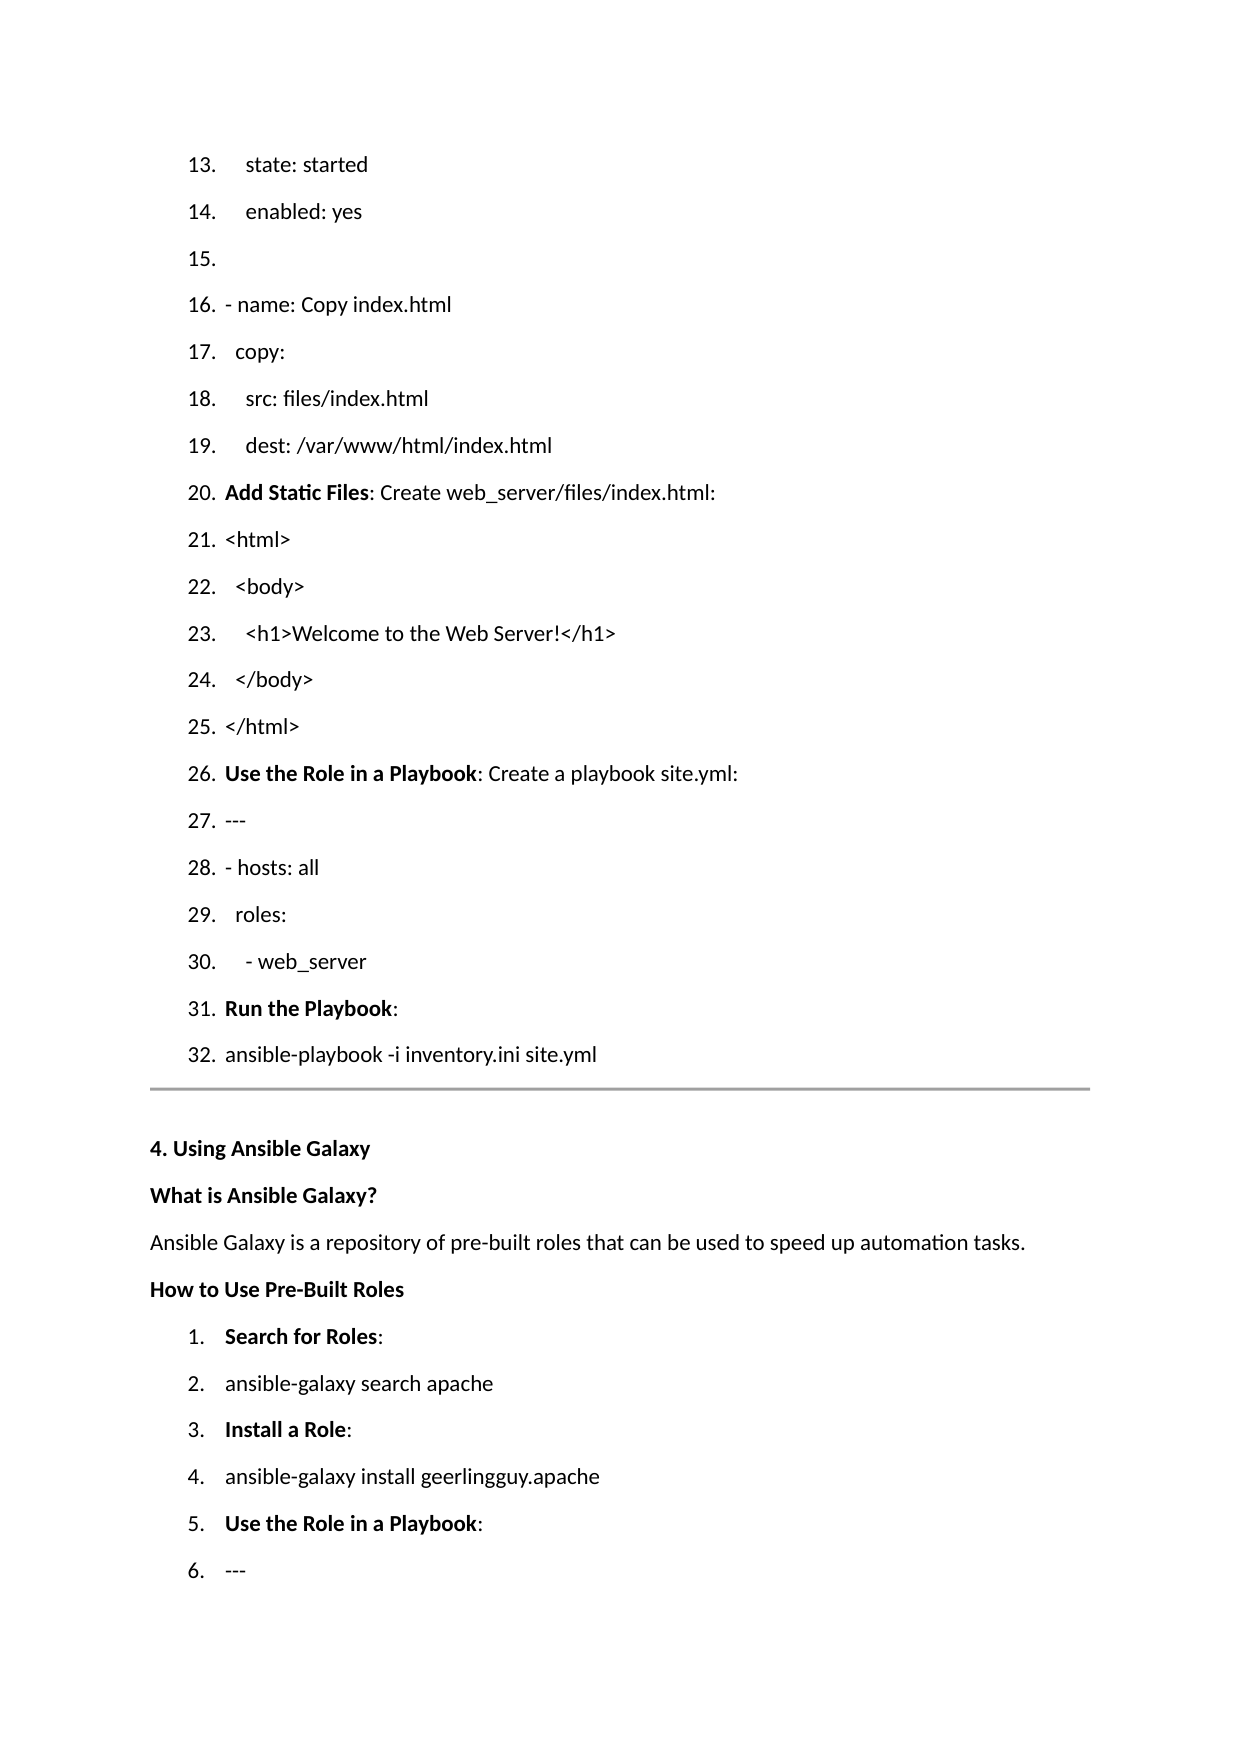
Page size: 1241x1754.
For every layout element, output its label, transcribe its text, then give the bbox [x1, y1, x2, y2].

text How to Use Pre-Built Roles [150, 1275, 1090, 1303]
list state: started [187, 150, 1090, 178]
list Use the Role in a Playbook: [187, 1509, 1090, 1537]
text 4. Using Ansible Galaxy [150, 1134, 1090, 1162]
list ansible-galaxy install geerlingguy.apache [187, 1462, 1090, 1491]
list - name: Copy index.html [187, 291, 1090, 319]
list - web_server [187, 947, 1090, 975]
list --- [187, 806, 1090, 834]
list <body> [187, 572, 1090, 600]
list src: files/index.html [187, 384, 1090, 412]
list enabled: yes [187, 197, 1090, 225]
list roles: [187, 900, 1090, 928]
text What is Ansible Galaxy? [150, 1181, 1090, 1209]
list Use the Role in a Playbook: Create a playbook site.yml: [187, 759, 1090, 787]
list ansible-galaxy search apache [187, 1369, 1090, 1397]
list Add Static Files: Create web_server/files/index.html: [187, 478, 1090, 506]
list </body> [187, 666, 1090, 694]
list Search for Roles: [187, 1322, 1090, 1350]
list - hosts: all [187, 853, 1090, 881]
list copy: [187, 337, 1090, 366]
list --- [187, 1556, 1090, 1584]
text Ansible Galaxy is a repository of pre-built roles that can be used to speed up automation tasks. [150, 1228, 1090, 1256]
list Install a Role: [187, 1416, 1090, 1444]
list ansible-playbook -i inventory.ini site.yml [187, 1041, 1090, 1069]
list Run the Playbook: [187, 994, 1090, 1022]
list <html> [187, 525, 1090, 553]
list dest: /var/www/html/index.html [187, 431, 1090, 459]
list <h1>Welcome to the Web Server!</h1> [187, 619, 1090, 647]
list </html> [187, 712, 1090, 741]
